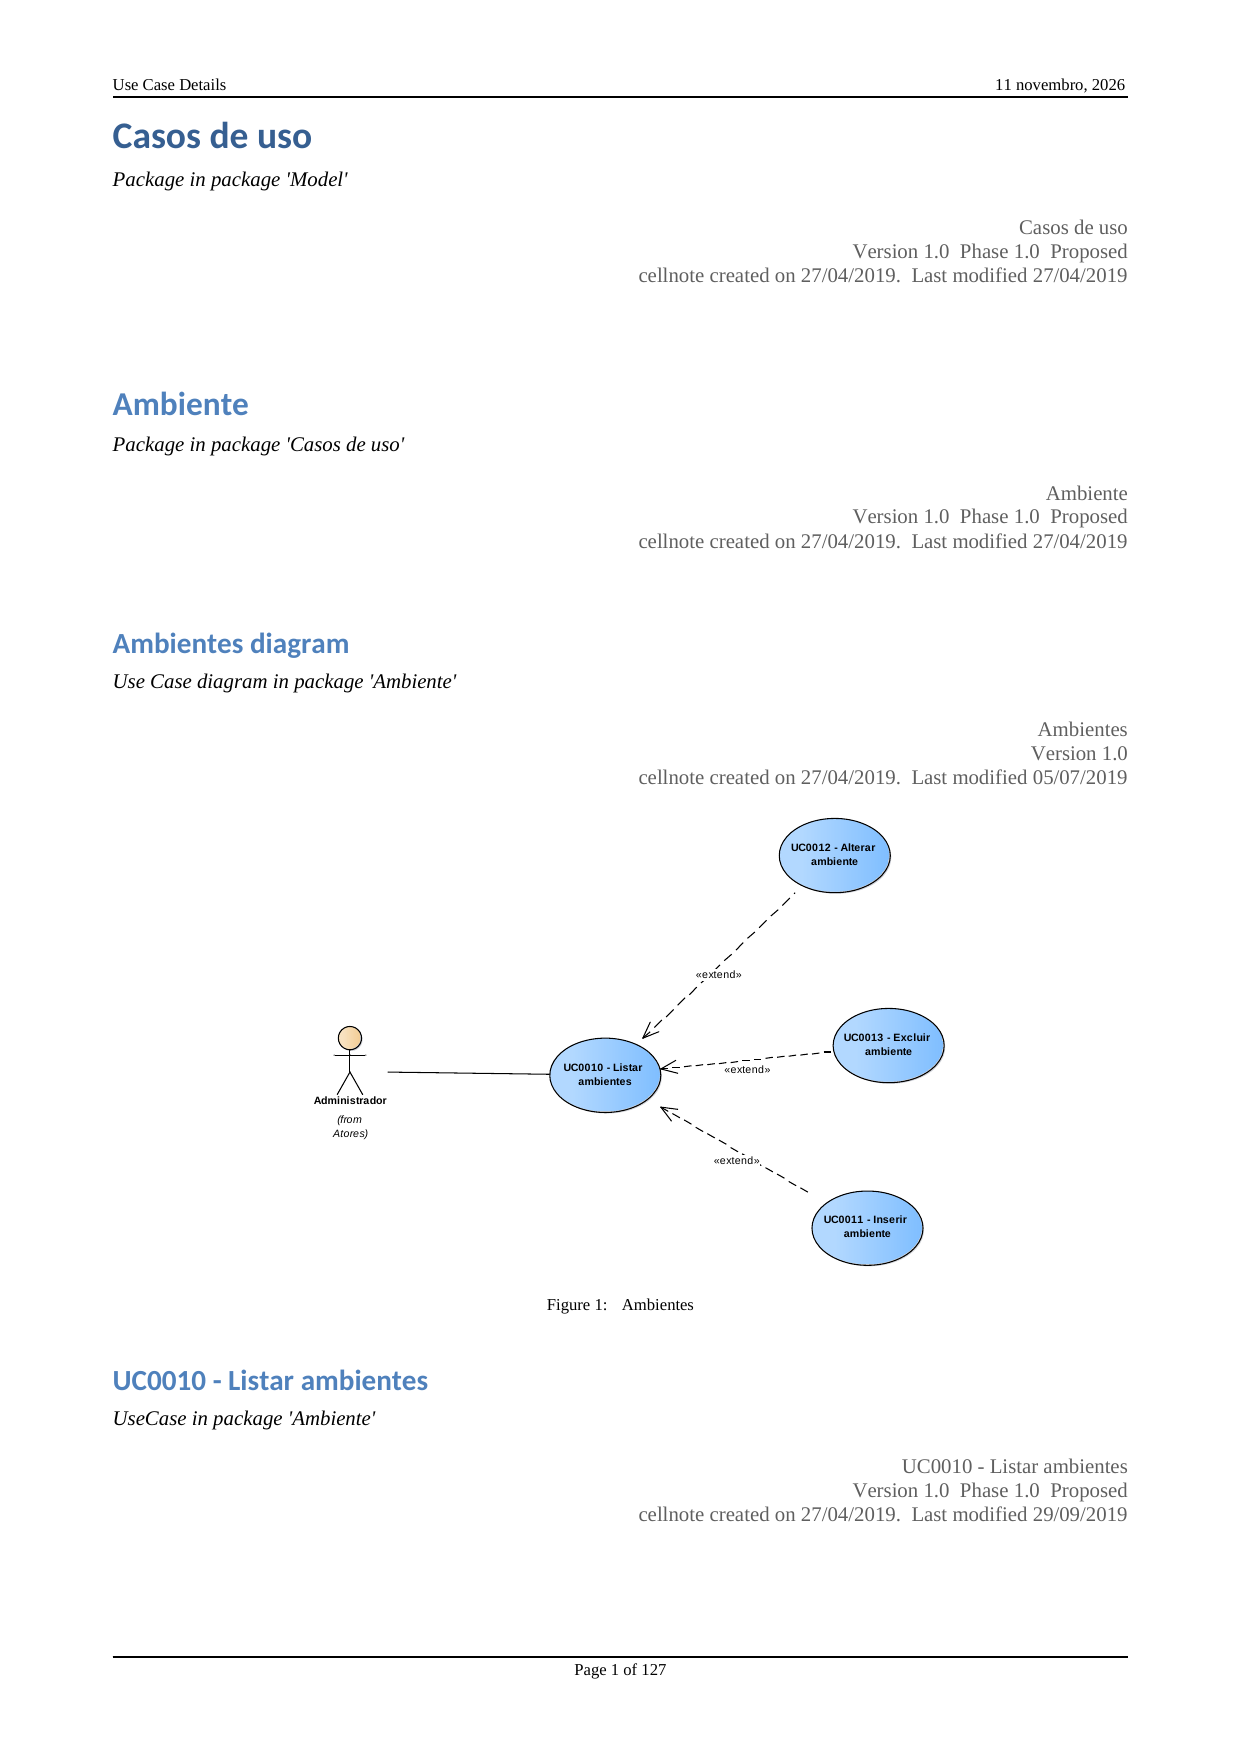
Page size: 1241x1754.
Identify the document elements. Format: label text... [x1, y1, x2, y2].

text Version 1.0 Phase 1.0 Proposed [112, 239, 1128, 263]
subtitle UC0010 - Listar ambientes [112, 1362, 1128, 1398]
subtitle Casos de uso [112, 112, 1128, 158]
subtitle Ambientes diagram [112, 625, 1128, 660]
text Ambiente [112, 480, 1128, 504]
subtitle Ambiente [112, 383, 1128, 424]
text cellnote created on 27/04/2019. Last modified 05/07/2019 [112, 765, 1128, 789]
text Ambientes [112, 717, 1128, 741]
text Package in package 'Casos de uso' [112, 432, 1128, 456]
text Version 1.0 Phase 1.0 Proposed [112, 504, 1128, 528]
text Version 1.0 [112, 741, 1128, 765]
text Package in package 'Model' [112, 167, 1128, 191]
text Version 1.0 Phase 1.0 Proposed [112, 1478, 1128, 1502]
text UC0010 - Listar ambientes [112, 1454, 1128, 1478]
text Ambientes [112, 1295, 1128, 1314]
text Casos de uso [112, 215, 1128, 239]
text UseCase in package 'Ambiente' [112, 1406, 1128, 1430]
text cellnote created on 27/04/2019. Last modified 27/04/2019 [112, 263, 1128, 287]
text cellnote created on 27/04/2019. Last modified 29/09/2019 [112, 1502, 1128, 1526]
text Use Case diagram in package 'Ambiente' [112, 669, 1128, 693]
text cellnote created on 27/04/2019. Last modified 27/04/2019 [112, 528, 1128, 553]
